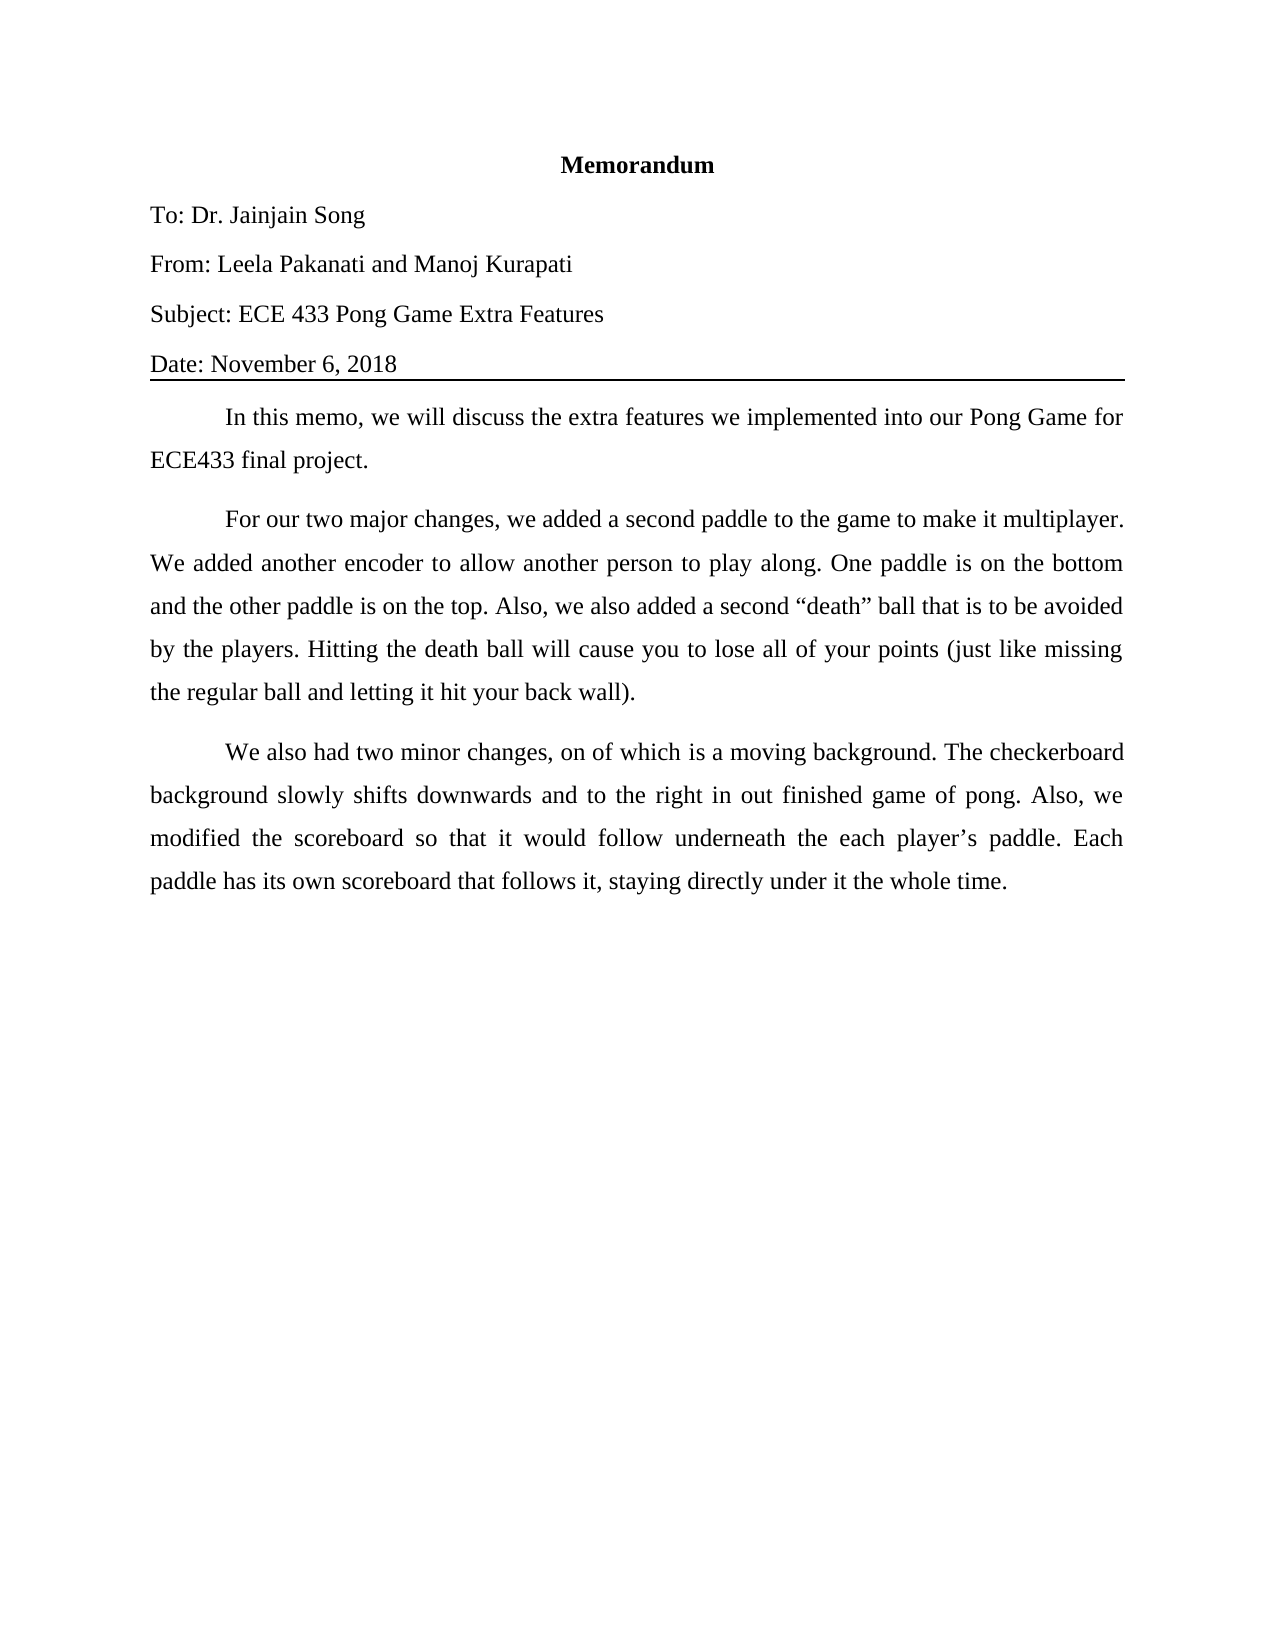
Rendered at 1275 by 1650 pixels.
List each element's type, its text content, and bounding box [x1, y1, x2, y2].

text Date: November 6, 2018 [150, 349, 1125, 379]
text To: Dr. Jainjain Song [150, 200, 1125, 228]
text In this memo, we will discuss the extra features we implemented into our Pong Game for ECE433 final project. [150, 402, 1125, 473]
text Memorandum [150, 150, 1125, 179]
text Subject: ECE 433 Pong Game Extra Features [150, 299, 1125, 328]
text We also had two minor changes, on of which is a moving background. The checkerboard background slowly shifts downwards and to the right in out finished game of pong. Also, we modified the scoreboard so that it would follow underneath the each player’s paddle. Each paddle has its own scoreboard that follows it, staying directly under it the whole time. [150, 737, 1125, 895]
text For our two major changes, we added a second paddle to the game to make it multiplayer. We added another encoder to allow another person to play along. One paddle is on the bottom and the other paddle is on the top. Also, we also added a second “death” ball that is to be avoided by the players. Hitting the death ball will cause you to lose all of your points (just like missing the regular ball and letting it hit your back wall). [150, 504, 1125, 706]
text From: Leela Pakanati and Manoj Kurapati [150, 249, 1125, 278]
